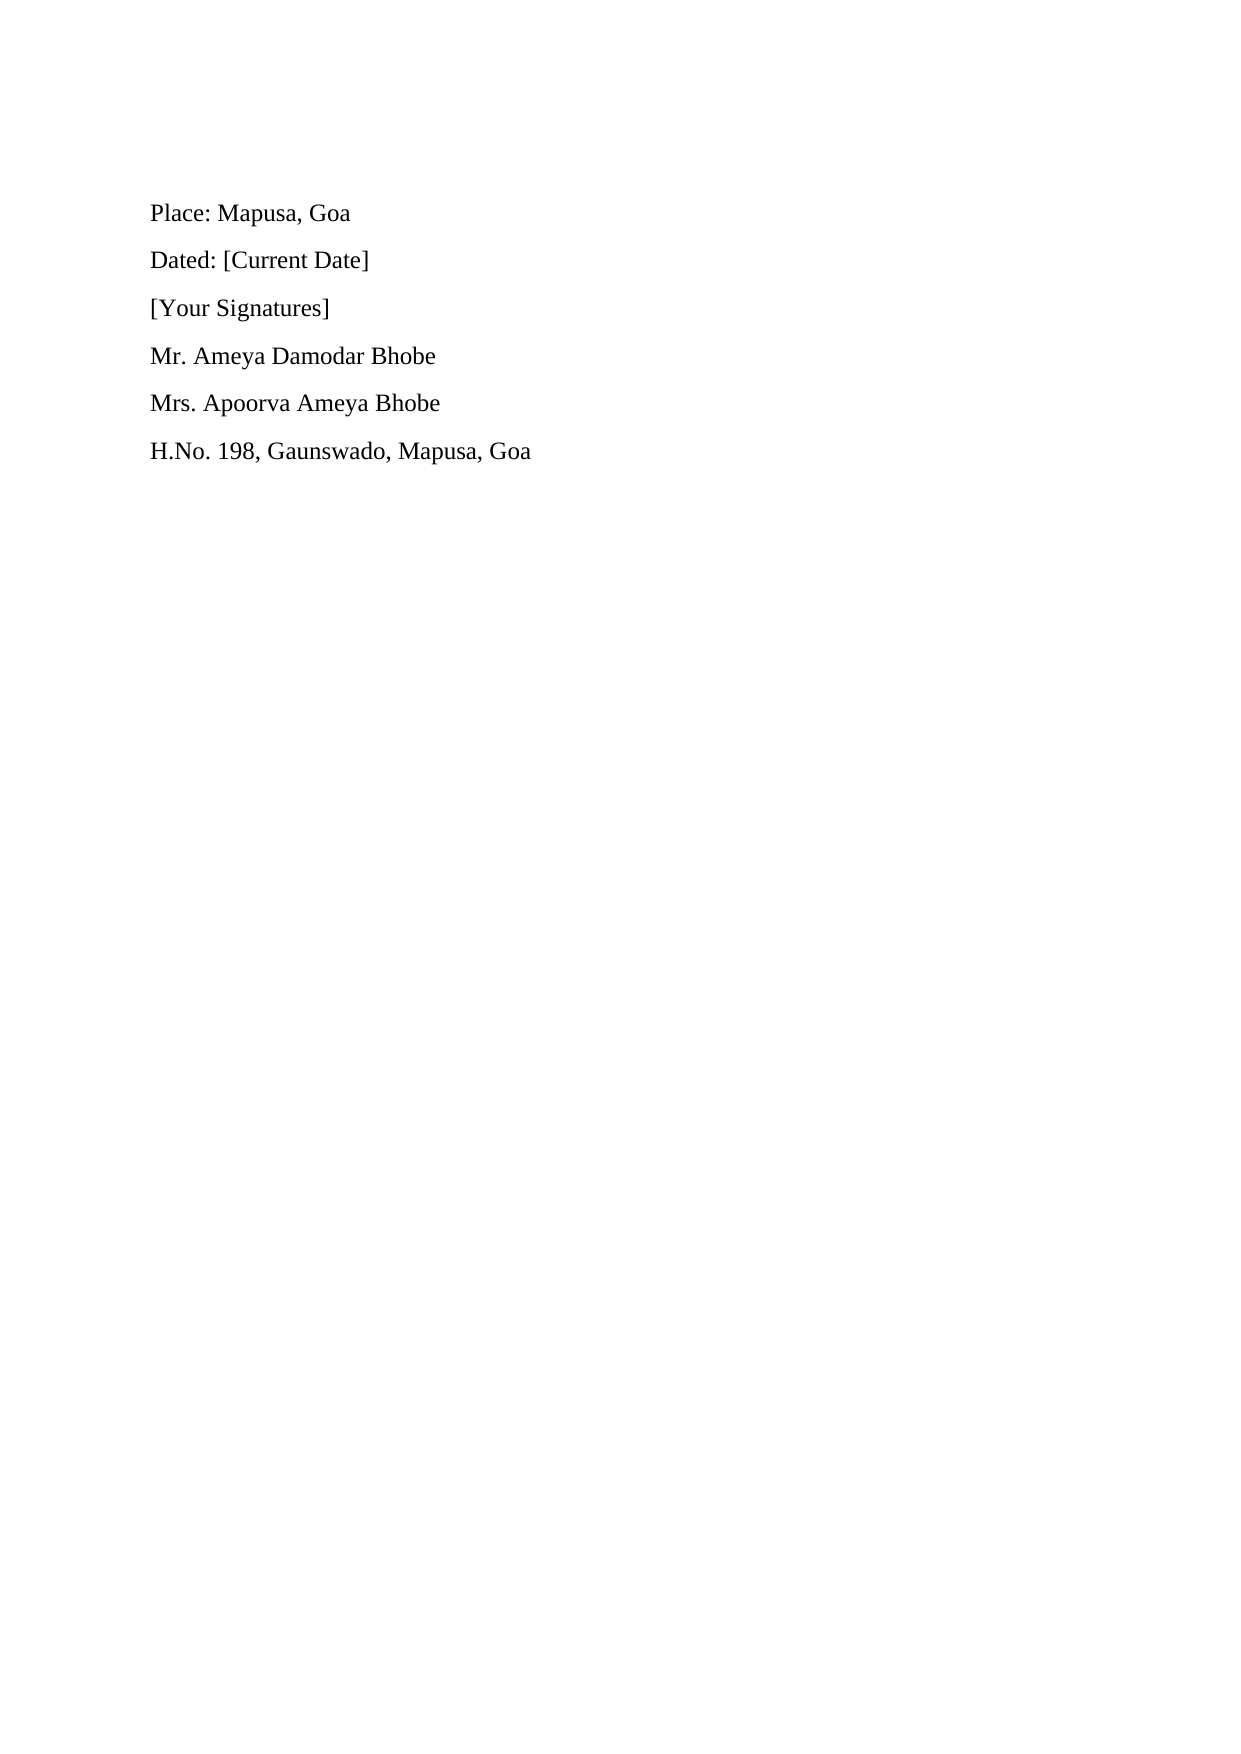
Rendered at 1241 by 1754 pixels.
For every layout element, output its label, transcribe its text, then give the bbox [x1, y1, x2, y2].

text Place: Mapusa, Goa [150, 198, 1090, 226]
text Mr. Ameya Damodar Bhobe [150, 341, 1090, 369]
text Mrs. Apoorva Ameya Bhobe [150, 388, 1090, 417]
text [Your Signatures] [150, 293, 1090, 322]
text H.No. 198, Gaunswado, Mapusa, Goa [150, 436, 1090, 465]
text Dated: [Current Date] [150, 245, 1090, 274]
